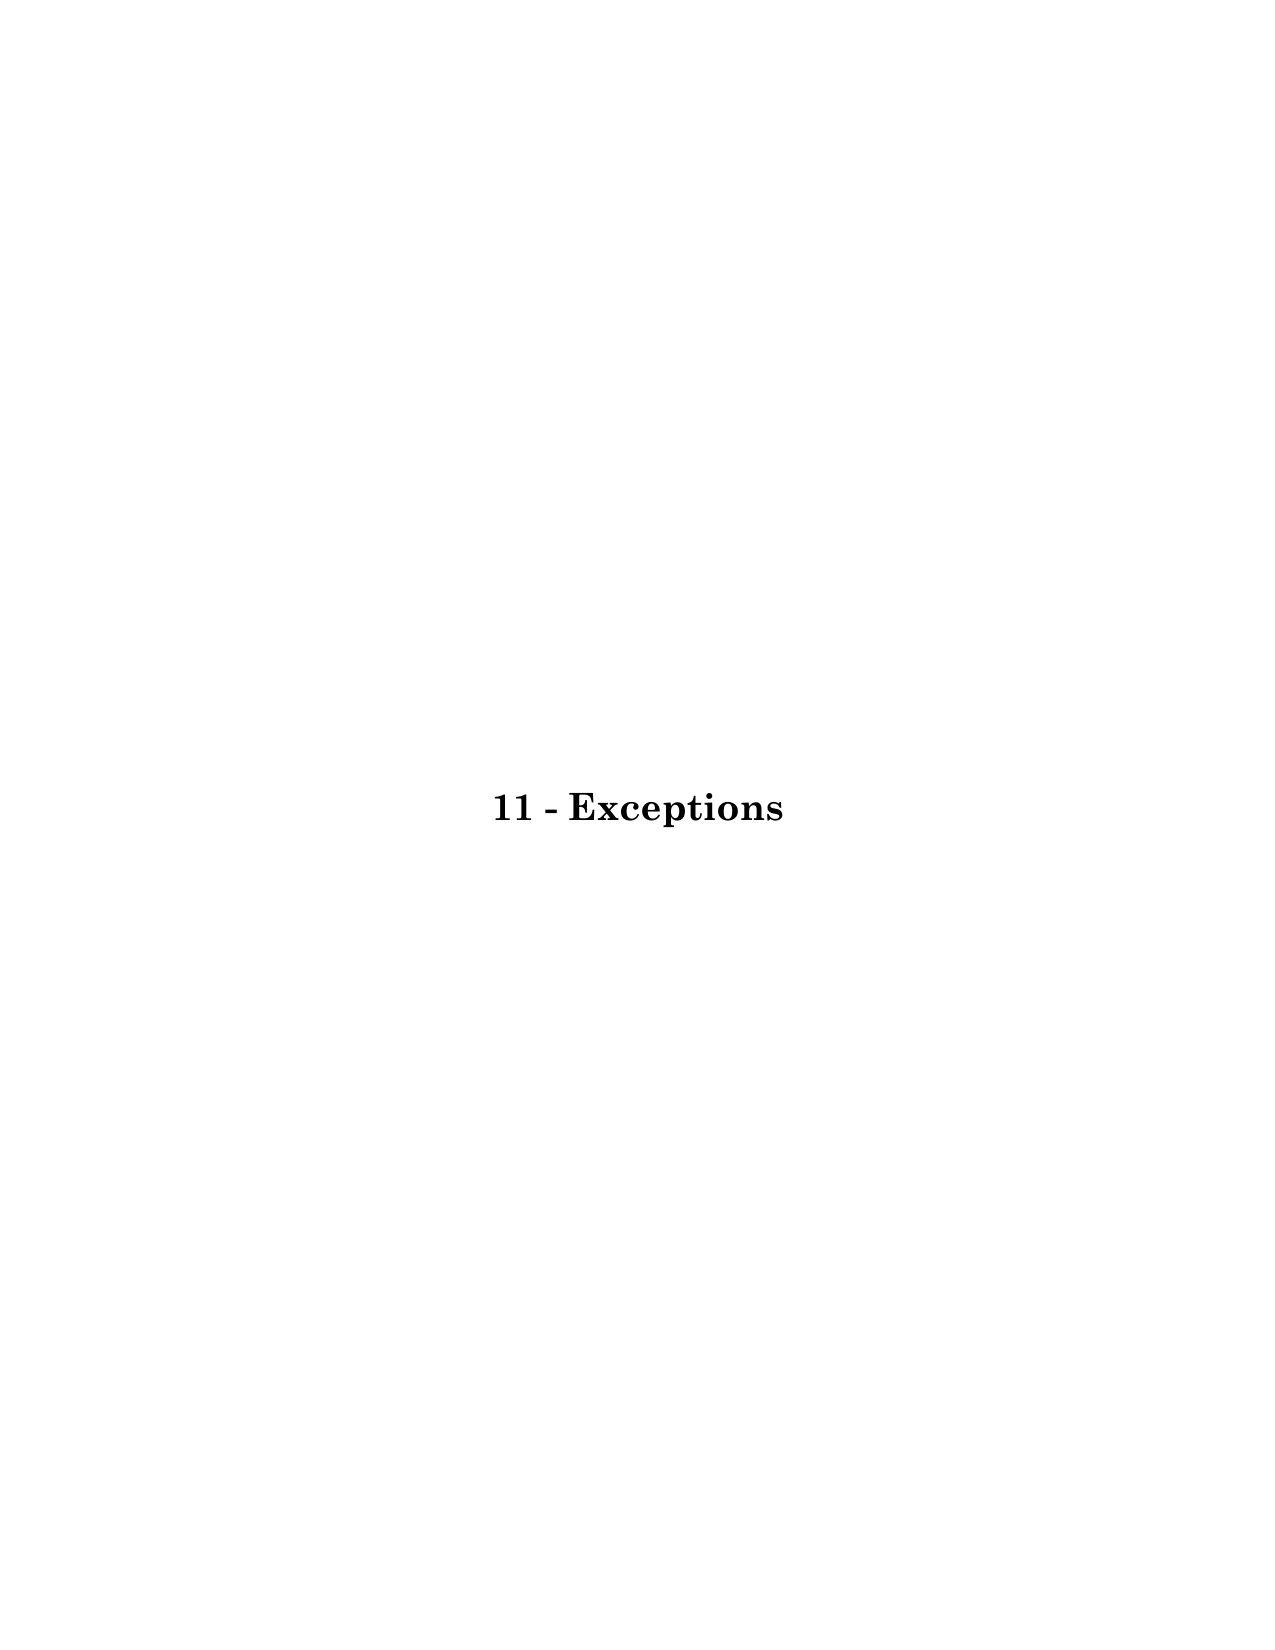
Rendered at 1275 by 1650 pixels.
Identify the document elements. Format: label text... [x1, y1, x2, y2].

text 11 - Exceptions [150, 784, 1125, 829]
